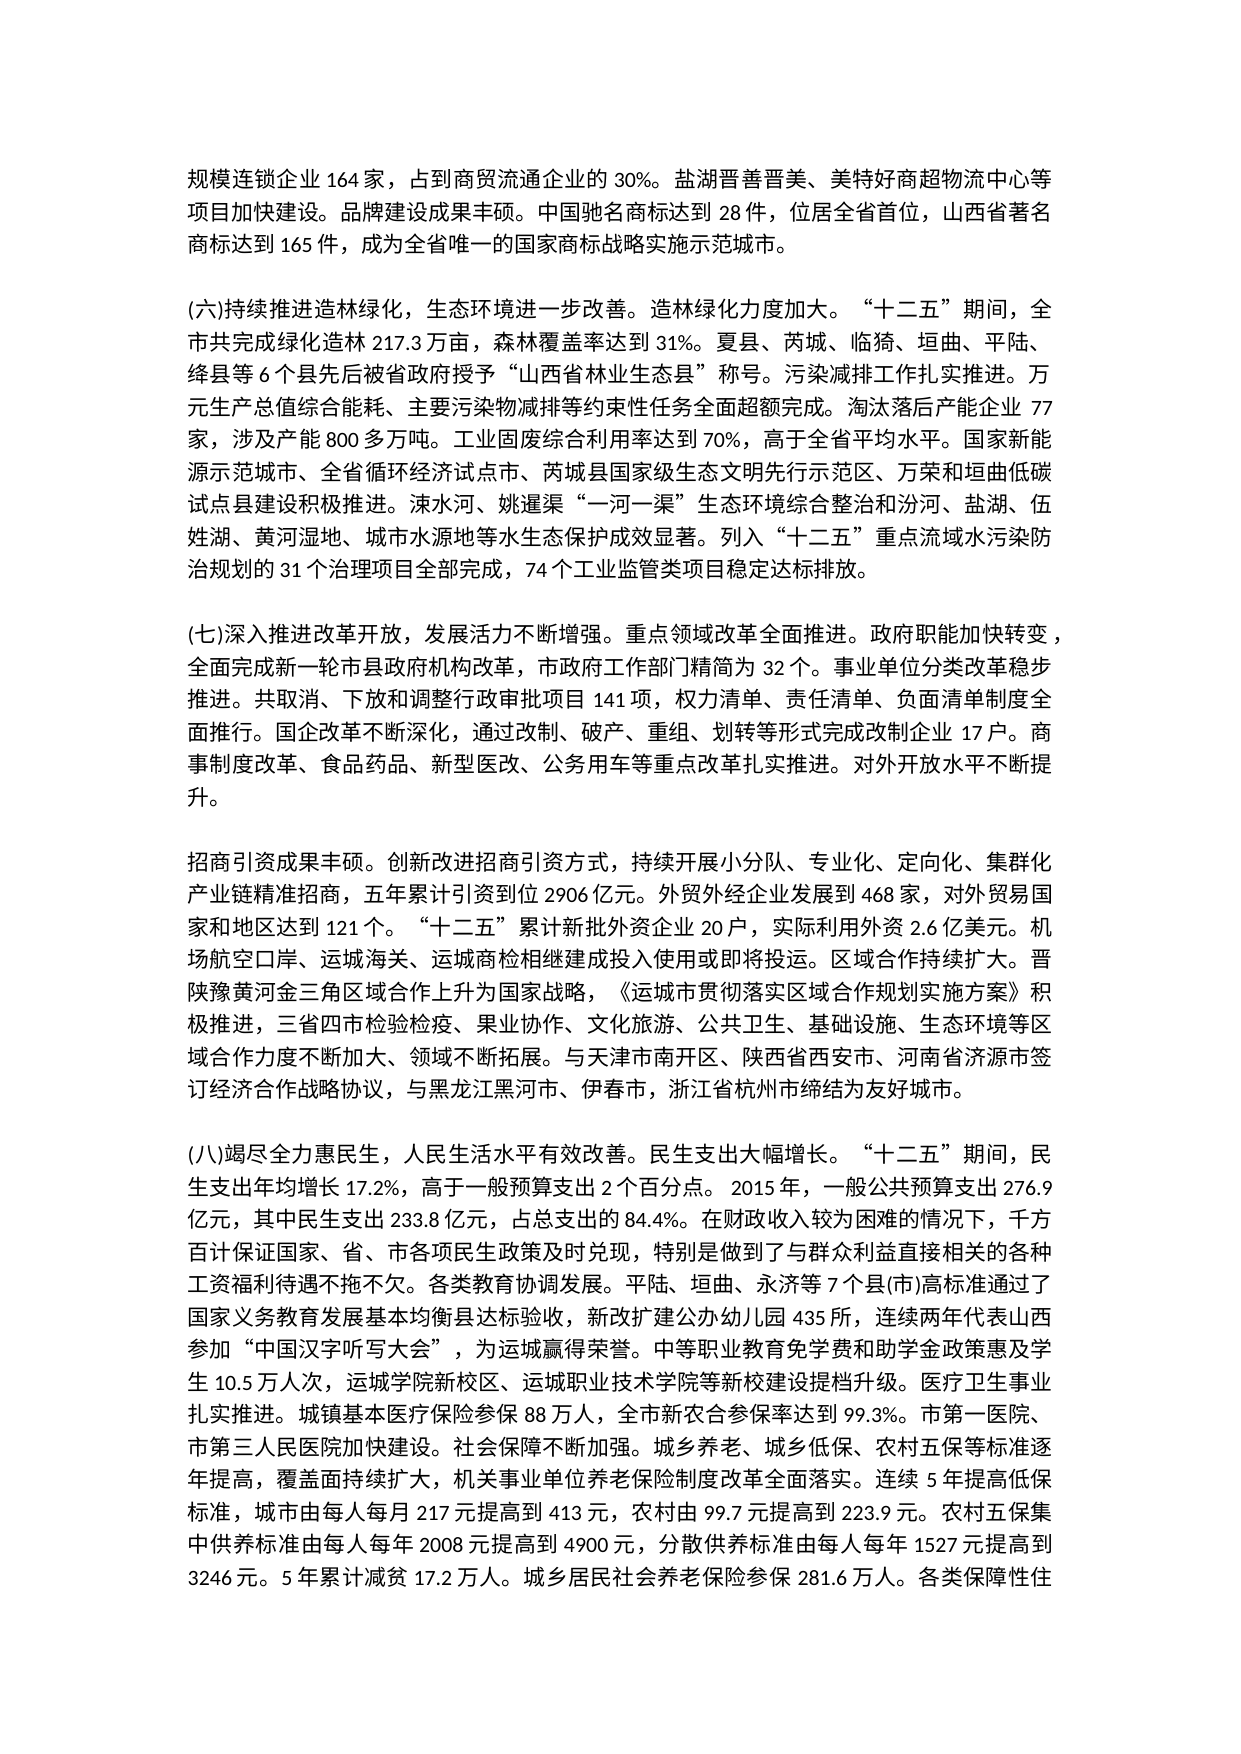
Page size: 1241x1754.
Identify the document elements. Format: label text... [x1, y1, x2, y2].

text 招商引资成果丰硕。创新改进招商引资方式，持续开展小分队、专业化、定向化、集群化、产业链精准招商，五年累计引资到位2906亿元。外贸外经企业发展到468家，对外贸易国家和地区达到121个。“十二五”累计新批外资企业20户，实际利用外资2.6亿美元。机场航空口岸、运城海关、运城商检相继建成投入使用或即将投运。区域合作持续扩大。晋陕豫黄河金三角区域合作上升为国家战略，《运城市贯彻落实区域合作规划实施方案》积极推进，三省四市检验检疫、果业协作、文化旅游、公共卫生、基础设施、生态环境等区域合作力度不断加大、领域不断拓展。与天津市南开区、陕西省西安市、河南省济源市签订经济合作战略协议，与黑龙江黑河市、伊春市，浙江省杭州市缔结为友好城市。 [187, 844, 1053, 1104]
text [187, 162, 1053, 259]
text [187, 1137, 1053, 1592]
text (六)持续推进造林绿化，生态环境进一步改善。造林绿化力度加大。“十二五”期间，全市共完成绿化造林217.3万亩，森林覆盖率达到31%。夏县、芮城、临猗、垣曲、平陆、绛县等6个县先后被省政府授予“山西省林业生态县”称号。污染减排工作扎实推进。万元生产总值综合能耗、主要污染物减排等约束性任务全面超额完成。淘汰落后产能企业77家，涉及产能800多万吨。工业固废综合利用率达到70%，高于全省平均水平。国家新能源示范城市、全省循环经济试点市、芮城县国家级生态文明先行示范区、万荣和垣曲低碳试点县建设积极推进。涑水河、姚暹渠“一河一渠”生态环境综合整治和汾河、盐湖、伍姓湖、黄河湿地、城市水源地等水生态保护成效显著。列入“十二五”重点流域水污染防治规划的31个治理项目全部完成，74个工业监管类项目稳定达标排放。 [187, 292, 1053, 584]
text (七)深入推进改革开放，发展活力不断增强。重点领域改革全面推进。政府职能加快转变，全面完成新一轮市县政府机构改革，市政府工作部门精简为32 个。事业单位分类改革稳步推进。共取消、下放和调整行政审批项目141项，权力清单、责任清单、负面清单制度全面推行。国企改革不断深化，通过改制、破产、重组、划转等形式完成改制企业17户。商事制度改革、食品药品、新型医改、公务用车等重点改革扎实推进。对外开放水平不断提升。 [187, 617, 1053, 812]
